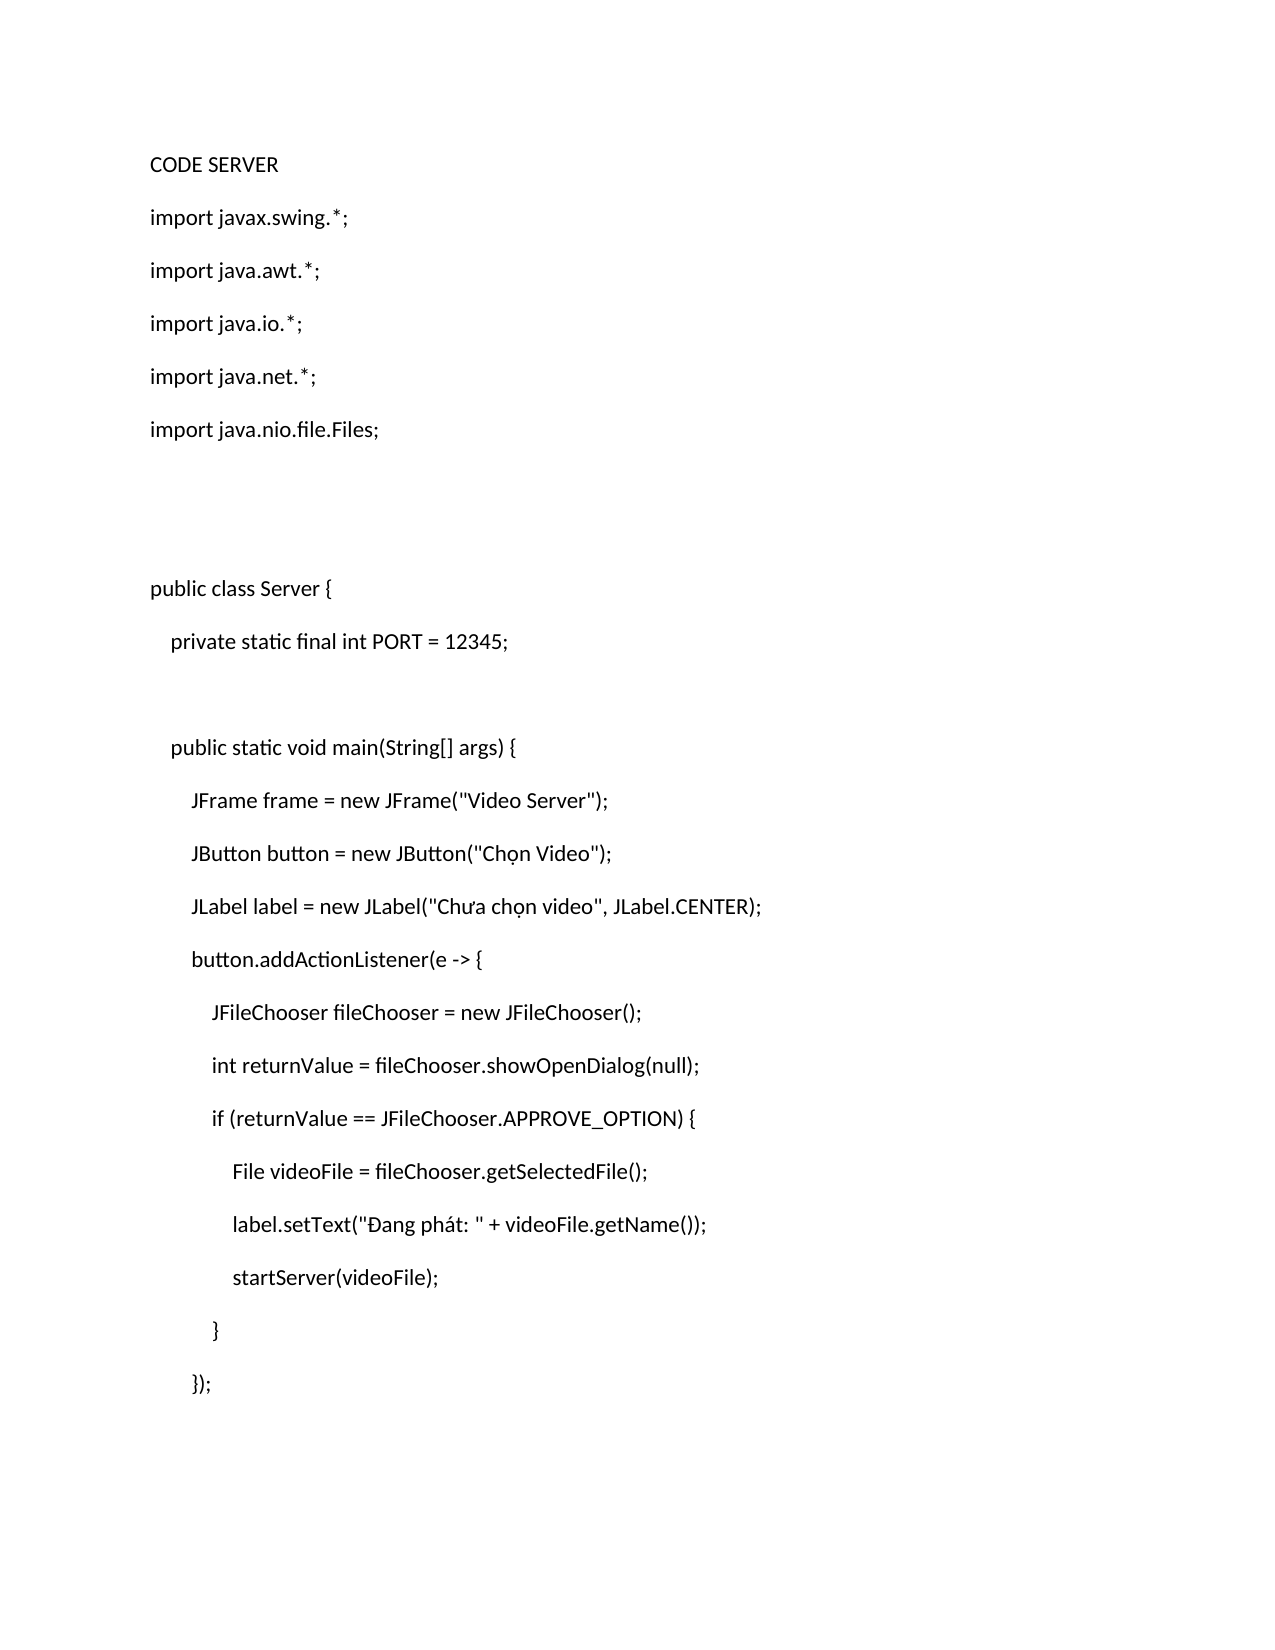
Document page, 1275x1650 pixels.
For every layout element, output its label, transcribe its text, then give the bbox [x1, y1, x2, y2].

text public class Server { [150, 574, 1125, 602]
text button.addActionListener(e -> { [150, 945, 1125, 973]
text File videoFile = fileChooser.getSelectedFile(); [150, 1157, 1125, 1185]
text }); [150, 1369, 1125, 1397]
text import java.io.*; [150, 309, 1125, 337]
text private static final int PORT = 12345; [150, 627, 1125, 655]
text import java.net.*; [150, 362, 1125, 390]
text import java.nio.file.Files; [150, 415, 1125, 443]
text JLabel label = new JLabel("Chưa chọn video", JLabel.CENTER); [150, 892, 1125, 920]
text JButton button = new JButton("Chọn Video"); [150, 839, 1125, 867]
text JFrame frame = new JFrame("Video Server"); [150, 786, 1125, 814]
text import javax.swing.*; [150, 203, 1125, 231]
text int returnValue = fileChooser.showOpenDialog(null); [150, 1051, 1125, 1079]
text if (returnValue == JFileChooser.APPROVE_OPTION) { [150, 1104, 1125, 1132]
text CODE SERVER [150, 150, 1125, 178]
text label.setText("Đang phát: " + videoFile.getName()); [150, 1210, 1125, 1238]
text JFileChooser fileChooser = new JFileChooser(); [150, 998, 1125, 1026]
text startServer(videoFile); [150, 1263, 1125, 1291]
text import java.awt.*; [150, 256, 1125, 284]
text public static void main(String[] args) { [150, 733, 1125, 761]
text } [150, 1316, 1125, 1344]
